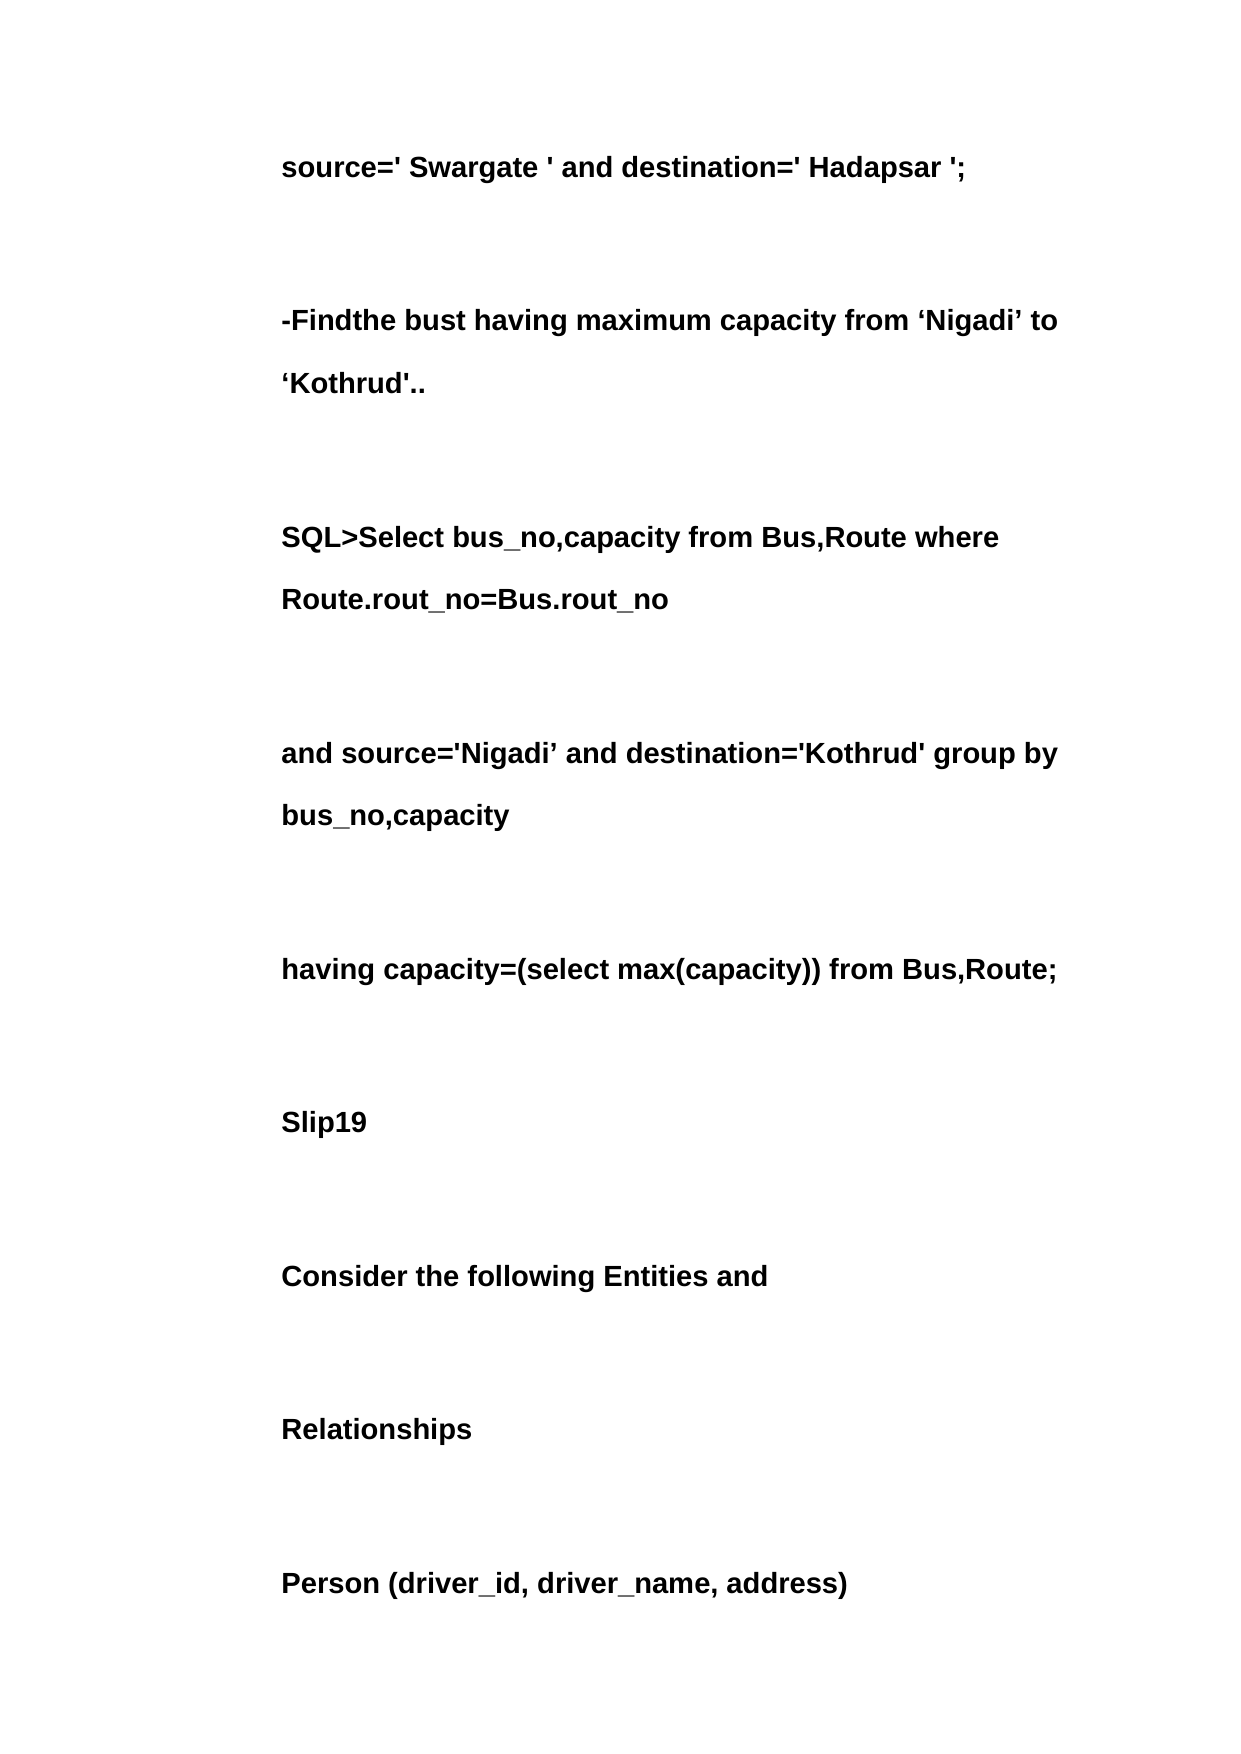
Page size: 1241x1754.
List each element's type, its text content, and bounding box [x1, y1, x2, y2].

text source=' Swargate ' and destination=' Hadapsar '; [281, 150, 1090, 183]
text bus_no,capacity [281, 798, 1090, 832]
text Slip19 [281, 1105, 1090, 1139]
text ‘Kothrud'.. [281, 366, 1090, 400]
text Consider the following Entities and [281, 1259, 1090, 1292]
text Relationships [281, 1412, 1090, 1446]
text having capacity=(select max(capacity)) from Bus,Route; [281, 952, 1090, 985]
text Person (driver_id, driver_name, address) [281, 1566, 1090, 1599]
text SQL>Select bus_no,capacity from Bus,Route where [281, 519, 1090, 553]
text and source='Nigadi’ and destination='Kothrud' group by [281, 736, 1090, 769]
text -Findthe bust having maximum capacity from ‘Nigadi’ to [281, 303, 1090, 337]
text Route.rout_no=Bus.rout_no [281, 582, 1090, 616]
